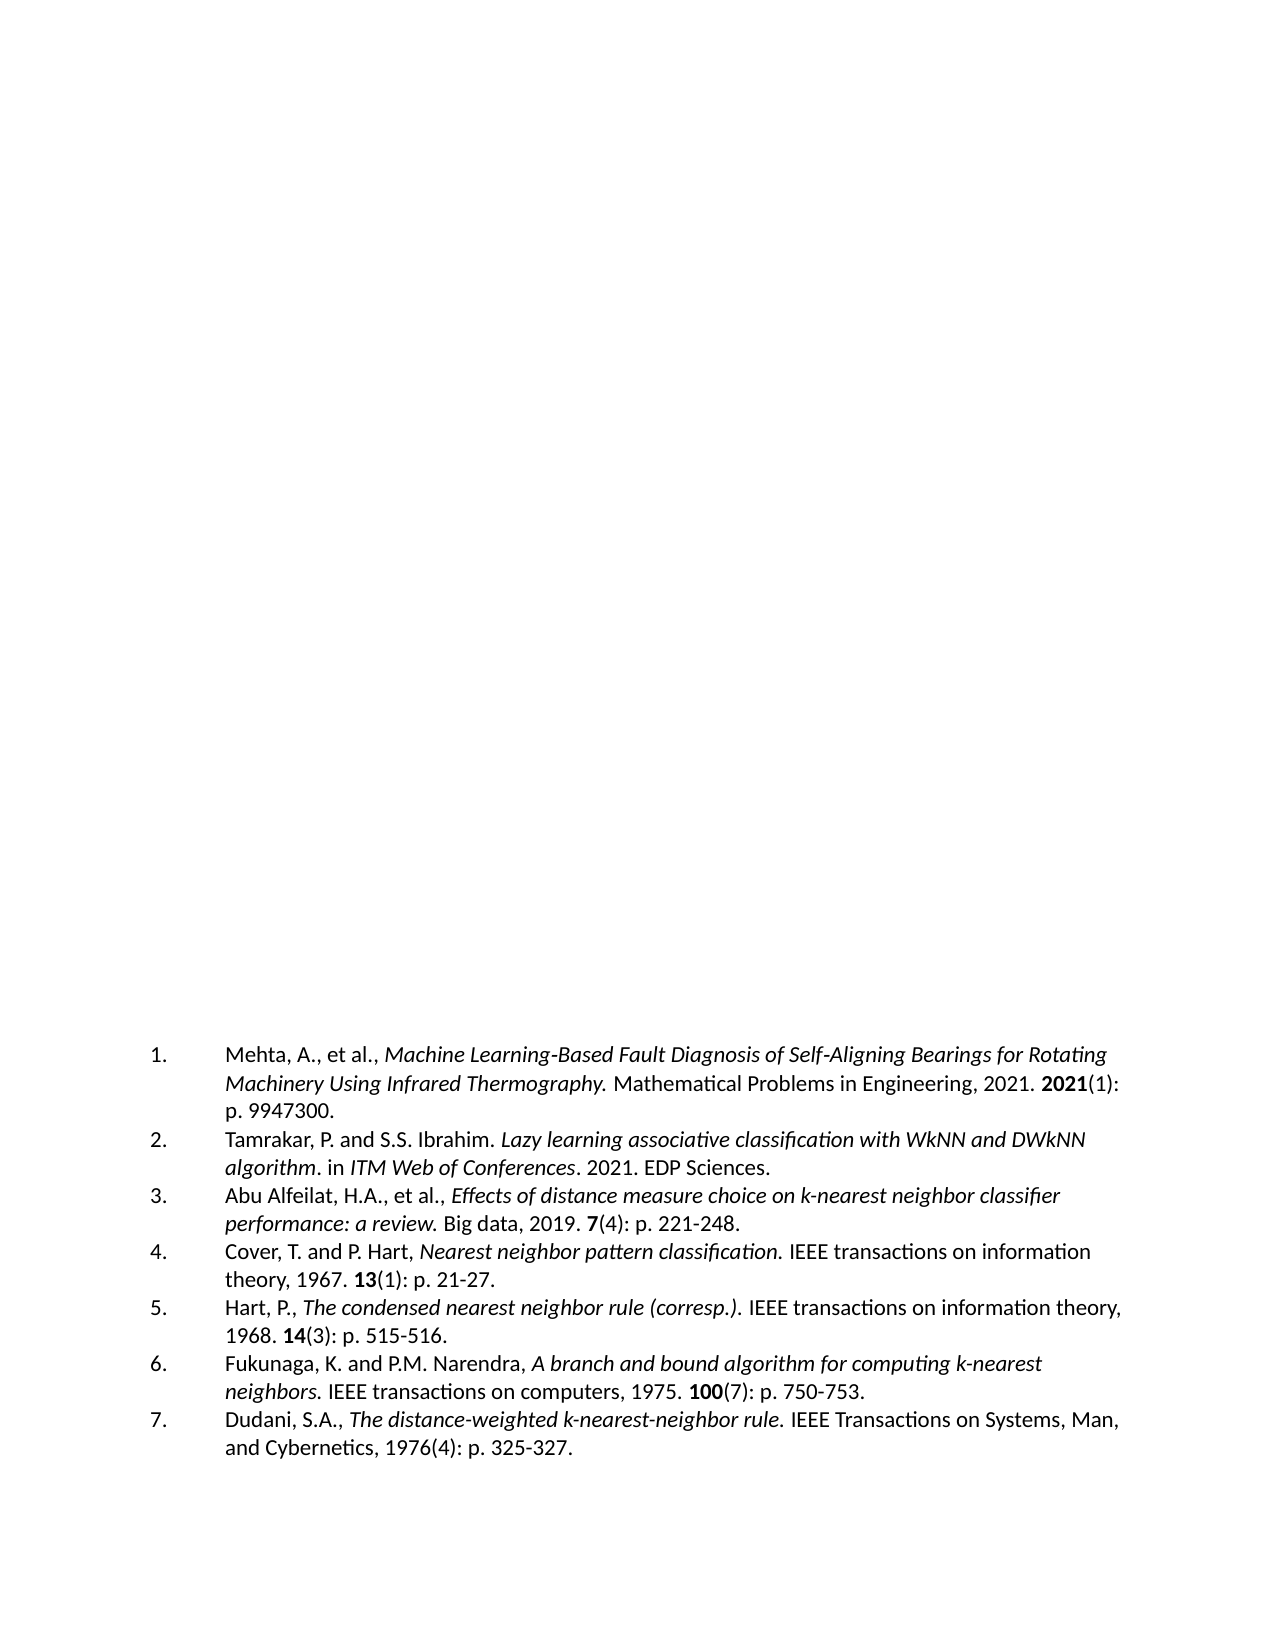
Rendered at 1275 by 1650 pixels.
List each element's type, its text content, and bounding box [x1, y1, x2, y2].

text 2. Tamrakar, P. and S.S. Ibrahim. Lazy learning associative classification with WkNN and DWkNN algorithm. in ITM Web of Conferences. 2021. EDP Sciences. [150, 1125, 1125, 1181]
text 5. Hart, P., The condensed nearest neighbor rule (corresp.). IEEE transactions on information theory, 1968. 14(3): p. 515-516. [150, 1293, 1125, 1349]
text 1. Mehta, A., et al., Machine Learning‐Based Fault Diagnosis of Self‐Aligning Bearings for Rotating Machinery Using Infrared Thermography. Mathematical Problems in Engineering, 2021. 2021(1): p. 9947300. [150, 1041, 1125, 1125]
text 4. Cover, T. and P. Hart, Nearest neighbor pattern classification. IEEE transactions on information theory, 1967. 13(1): p. 21-27. [150, 1237, 1125, 1293]
text 7. Dudani, S.A., The distance-weighted k-nearest-neighbor rule. IEEE Transactions on Systems, Man, and Cybernetics, 1976(4): p. 325-327. [150, 1405, 1125, 1461]
